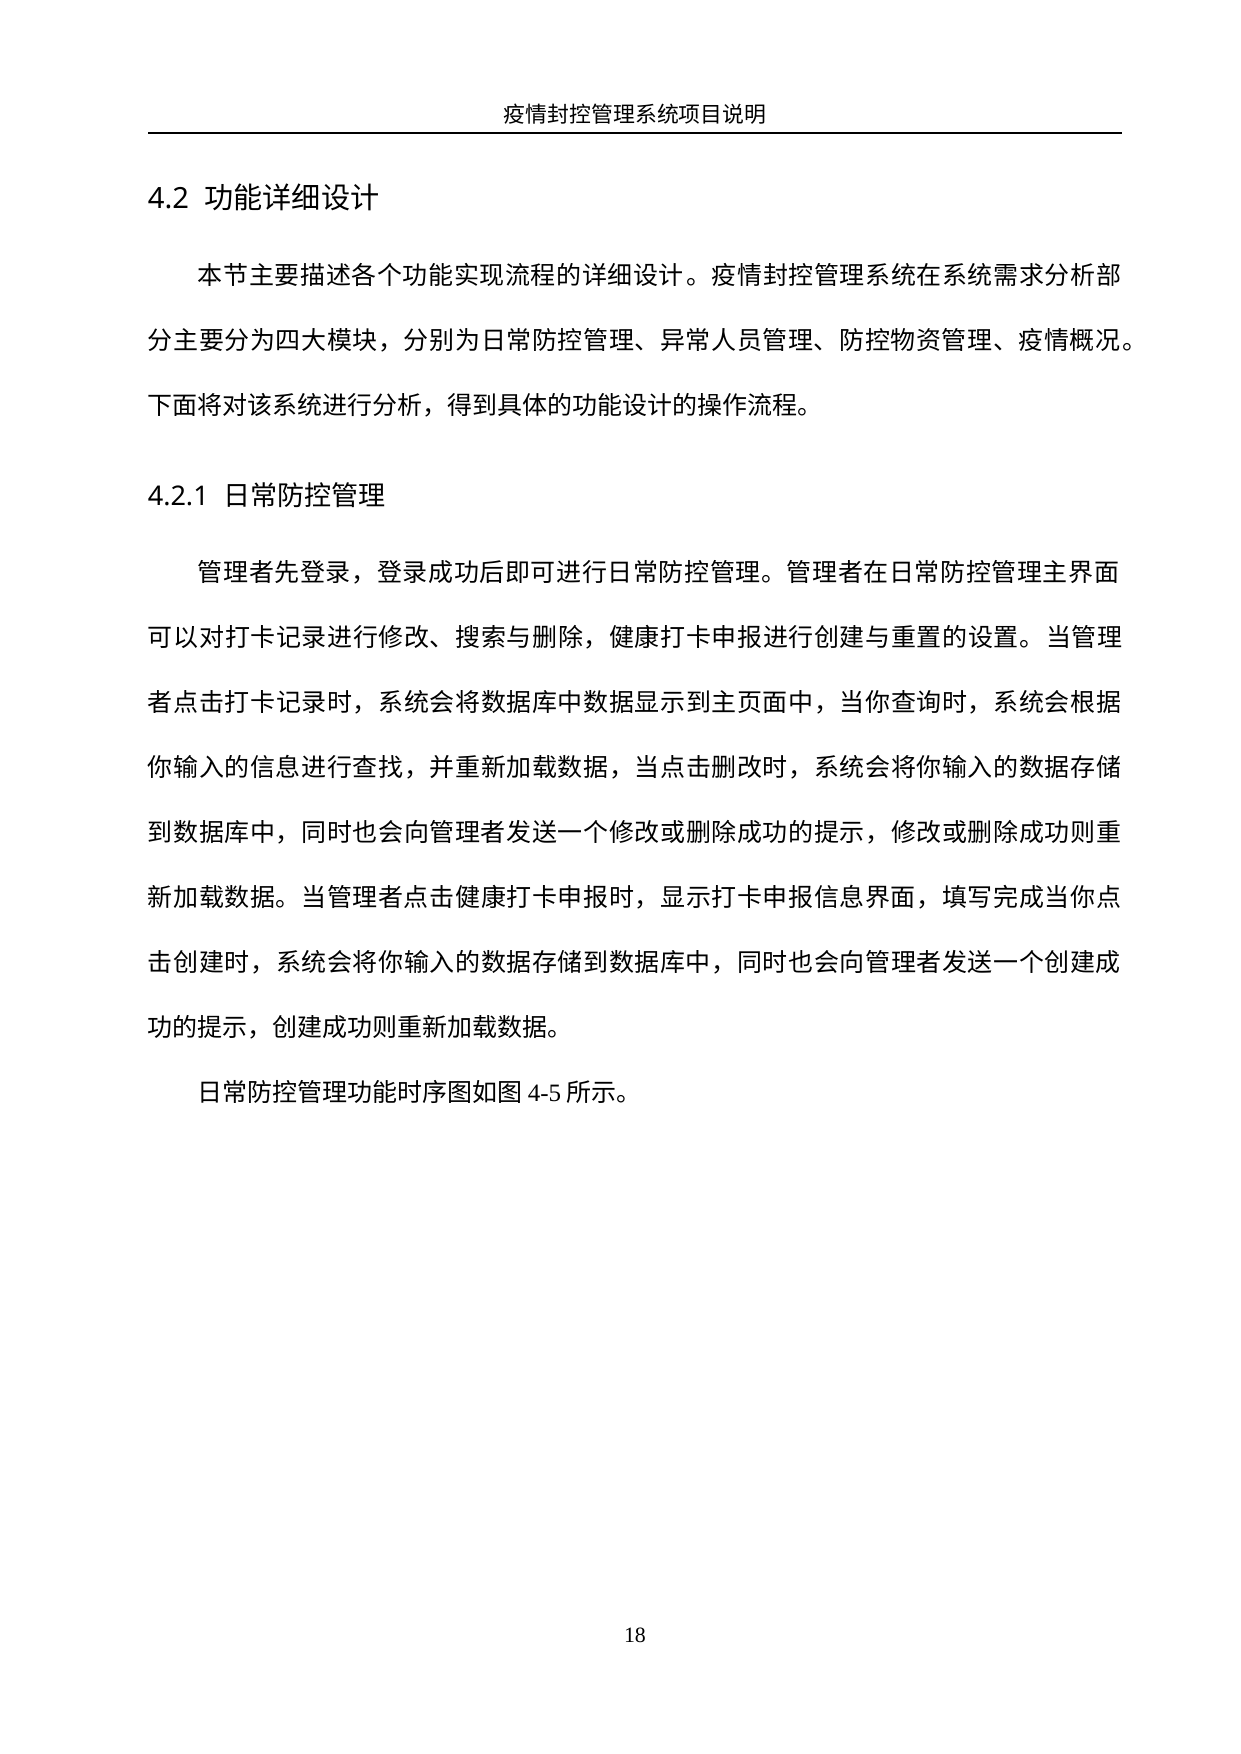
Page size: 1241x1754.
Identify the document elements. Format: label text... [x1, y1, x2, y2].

subtitle 4.2.1 日常防控管理 [148, 461, 1122, 526]
text 本节主要描述各个功能实现流程的详细设计。疫情封控管理系统在系统需求分析部分主要分为四大模块，分别为日常防控管理、异常人员管理、防控物资管理、疫情概况。下面将对该系统进行分析，得到具体的功能设计的操作流程。 [148, 241, 1122, 436]
text 管理者先登录，登录成功后即可进行日常防控管理。管理者在日常防控管理主界面可以对打卡记录进行修改、搜索与删除，健康打卡申报进行创建与重置的设置。当管理者点击打卡记录时，系统会将数据库中数据显示到主页面中，当你查询时，系统会根据你输入的信息进行查找，并重新加载数据，当点击删改时，系统会将你输入的数据存储到数据库中，同时也会向管理者发送一个修改或删除成功的提示，修改或删除成功则重新加载数据。当管理者点击健康打卡申报时，显示打卡申报信息界面，填写完成当你点击创建时，系统会将你输入的数据存储到数据库中，同时也会向管理者发送一个创建成功的提示，创建成功则重新加载数据。 [148, 538, 1122, 1058]
subtitle 4.2 功能详细设计 [148, 163, 1122, 228]
text 日常防控管理功能时序图如图4-5所示。 [148, 1058, 1122, 1123]
